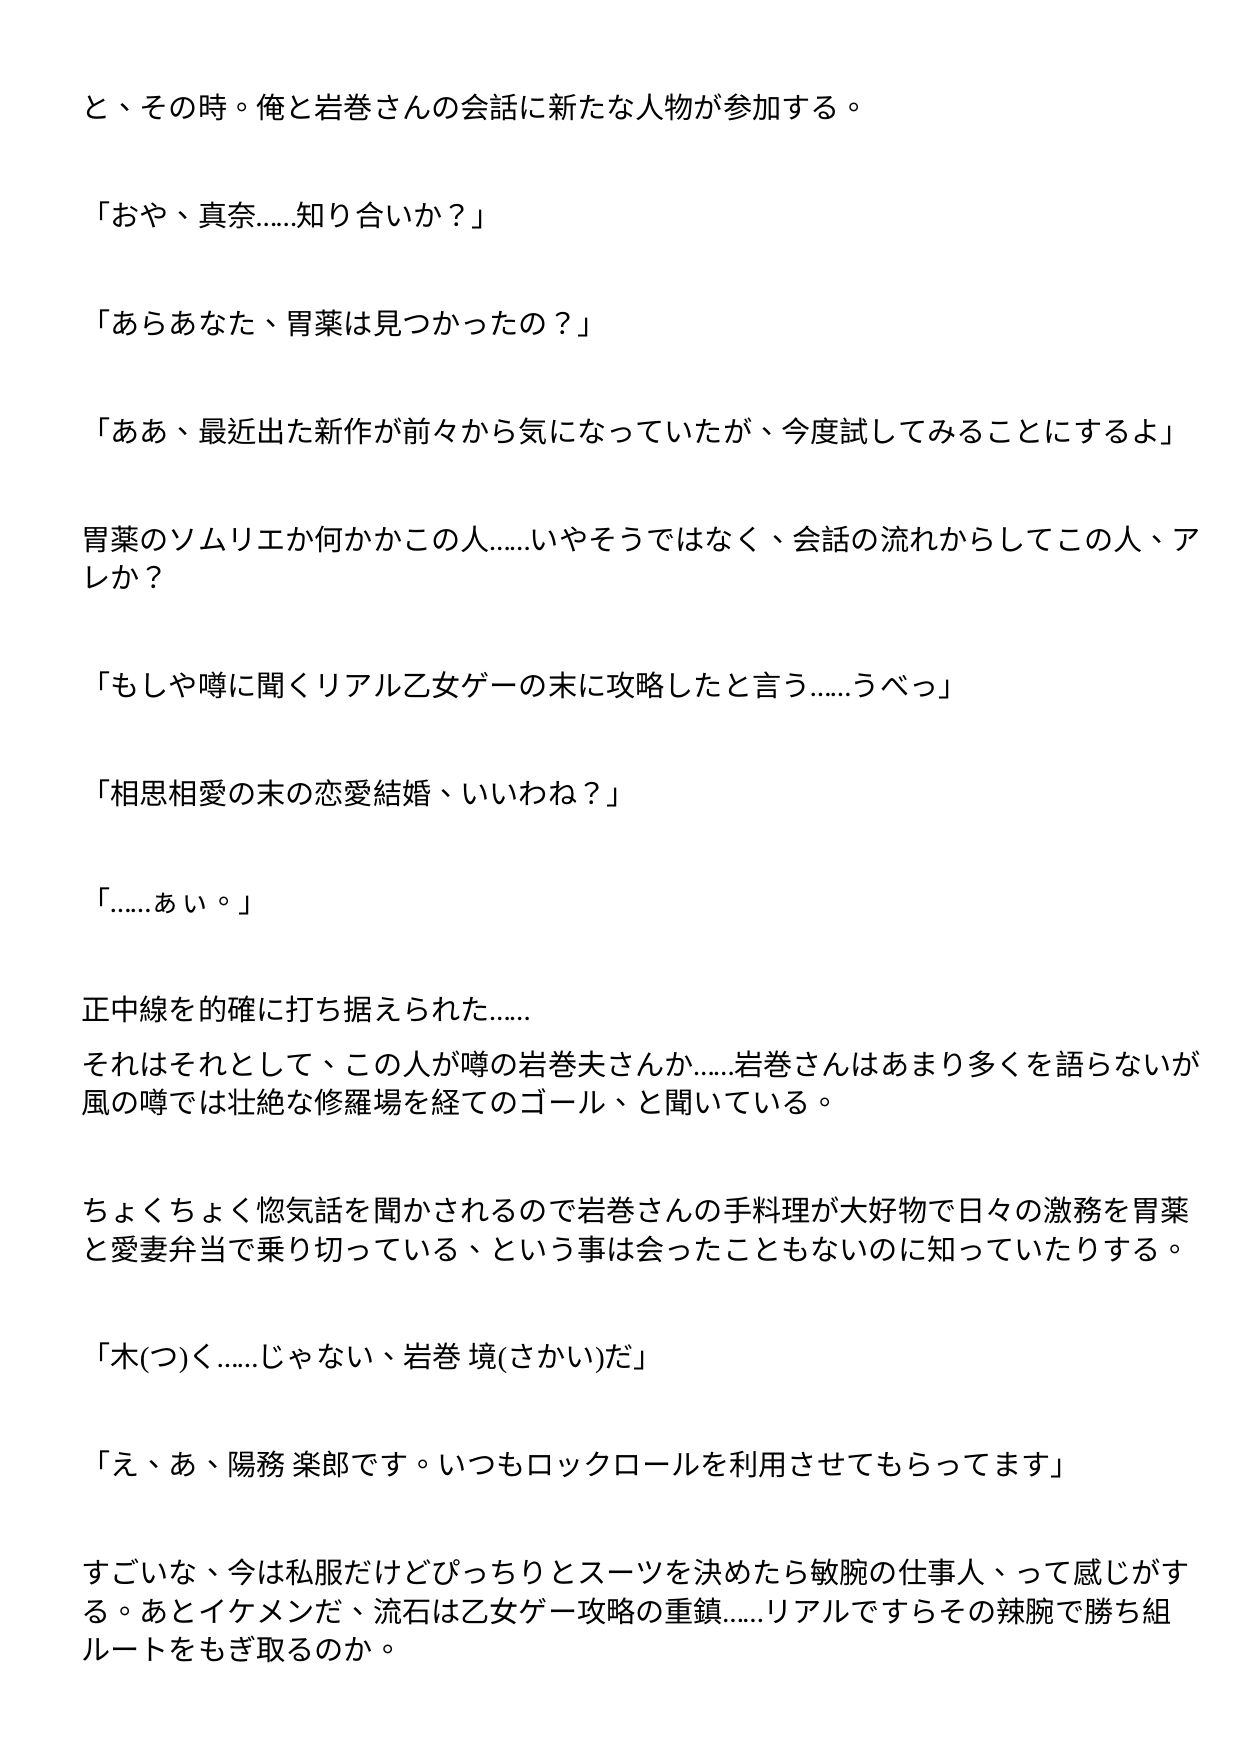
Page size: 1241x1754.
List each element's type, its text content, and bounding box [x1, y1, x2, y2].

text 「ああ、最近出た新作が前々から気になっていたが、今度試してみることにするよ」 [81, 414, 1215, 449]
text と、その時。俺と岩巻さんの会話に新たな人物が参加する。 [81, 90, 1215, 126]
text 正中線を的確に打ち据えられた…… [81, 992, 1215, 1027]
text 「相思相愛の末の恋愛結婚、いいわね？」 [81, 776, 1215, 812]
text それはそれとして、この人が噂の岩巻夫さんか……岩巻さんはあまり多くを語らないが風の噂では壮絶な修羅場を経てのゴール、と聞いている。 [81, 1047, 1215, 1121]
text 「もしや噂に聞くリアル乙女ゲーの末に攻略したと言う……うべっ」 [81, 668, 1215, 704]
text 「おや、真奈……知り合いか？」 [81, 198, 1215, 233]
text 胃薬のソムリエか何かかこの人……いやそうではなく、会話の流れからしてこの人、アレか？ [81, 522, 1215, 596]
text すごいな、今は私服だけどぴっちりとスーツを決めたら敏腕の仕事人、って感じがする。あとイケメンだ、流石は乙女ゲー攻略の重鎮……リアルですらその辣腕で勝ち組ルートをもぎ取るのか。 [81, 1555, 1215, 1668]
text 「……ぁぃ。」 [81, 884, 1215, 919]
text 「あらあなた、胃薬は見つかったの？」 [81, 306, 1215, 341]
text ちょくちょく惚気話を聞かされるので岩巻さんの手料理が大好物で日々の激務を胃薬と愛妻弁当で乗り切っている、という事は会ったこともないのに知っていたりする。 [81, 1193, 1215, 1267]
text 「木(つ)く……じゃない、岩巻 境(さかい)だ」 [81, 1339, 1215, 1375]
text 「え、あ、陽務 楽郎です。いつもロックロールを利用させてもらってます」 [81, 1447, 1215, 1483]
